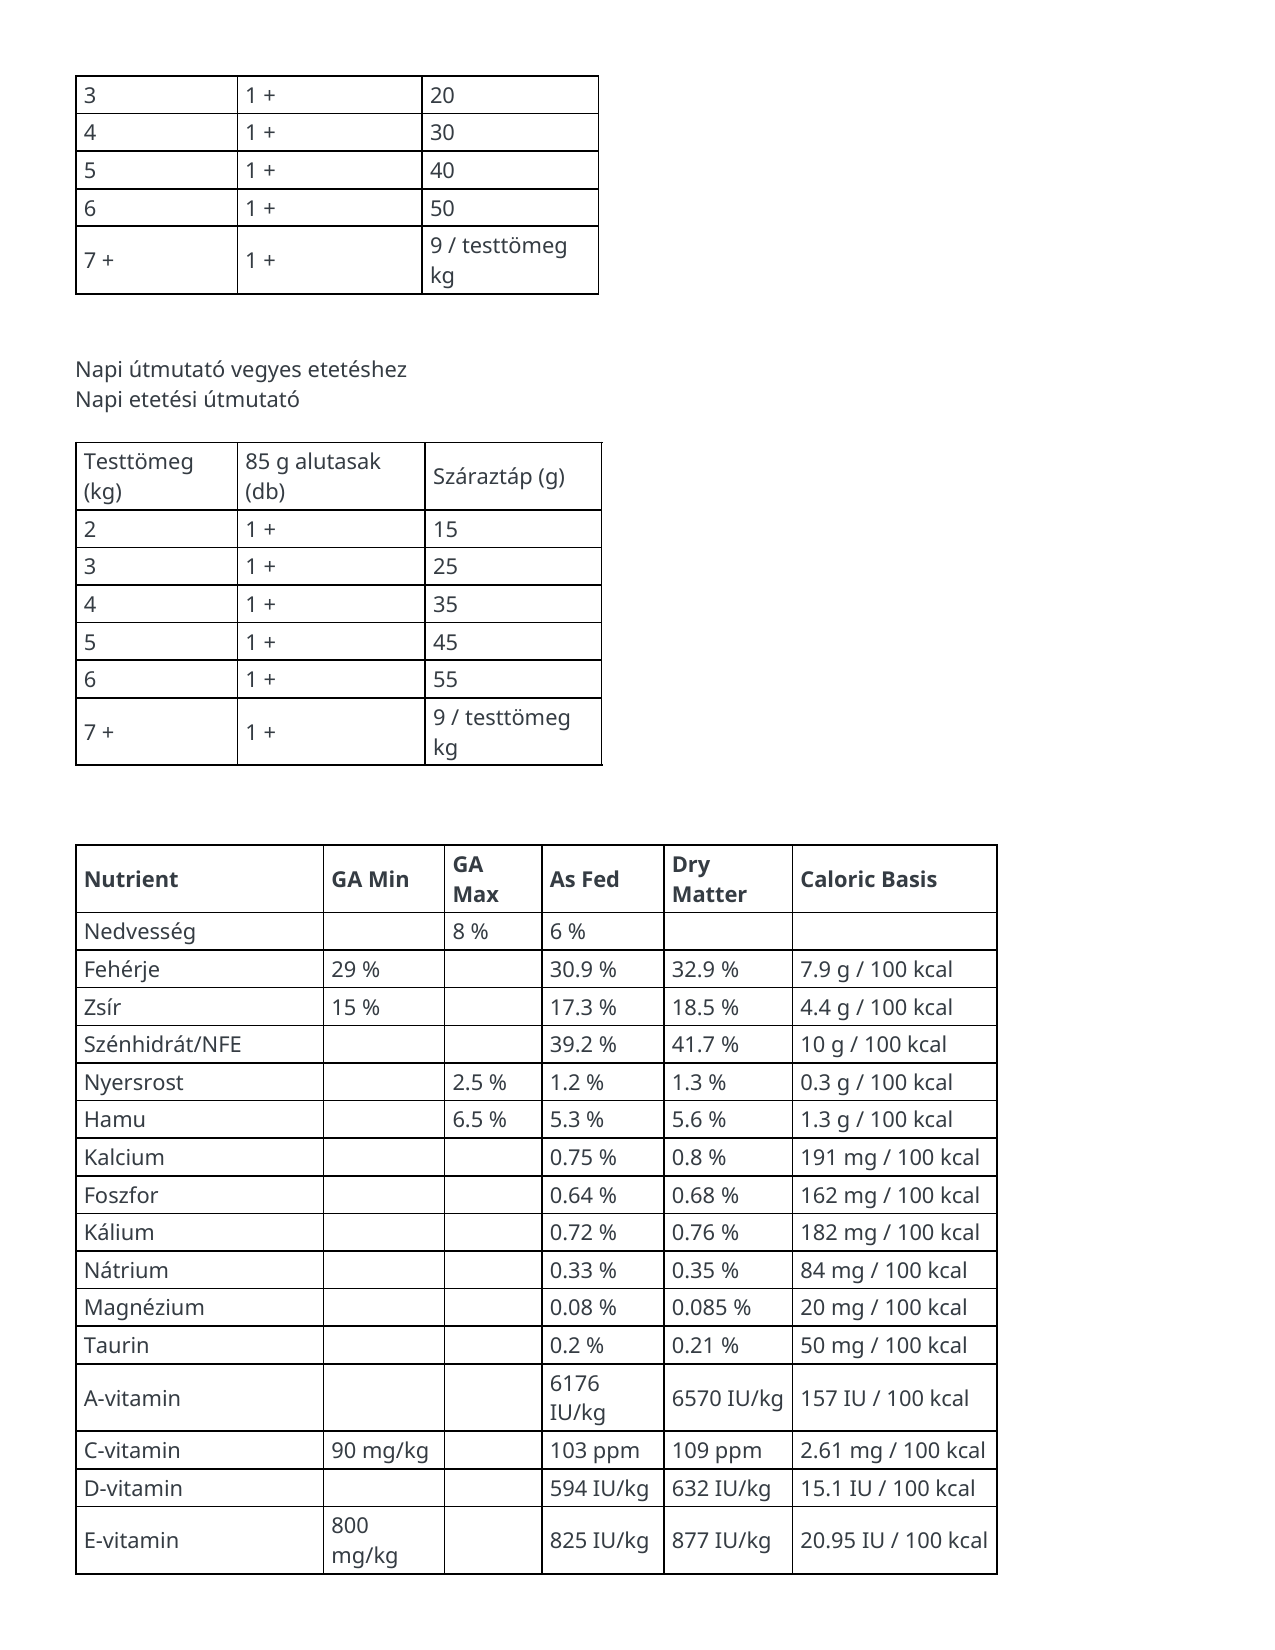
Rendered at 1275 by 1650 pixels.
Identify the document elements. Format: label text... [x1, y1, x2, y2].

table_cell Kalcium [77, 1139, 323, 1175]
table_cell 2.61 mg / 100 kcal [793, 1432, 996, 1468]
table_cell 40 [423, 152, 598, 188]
table_cell [445, 1026, 541, 1062]
table_cell [324, 1252, 444, 1288]
table_cell 4.4 g / 100 kcal [793, 988, 996, 1024]
table_cell 632 IU/kg [665, 1470, 792, 1506]
table_cell 50 mg / 100 kcal [793, 1327, 996, 1363]
table_cell 9 / testtömeg kg [423, 227, 598, 293]
table_cell 2.5 % [445, 1064, 541, 1100]
table_cell Szénhidrát/NFE [77, 1026, 323, 1062]
table_cell 17.3 % [543, 988, 663, 1024]
table_cell 5.3 % [543, 1101, 663, 1137]
table_cell [445, 1507, 541, 1573]
table_cell Fehérje [77, 951, 323, 987]
table_cell C-vitamin [77, 1432, 323, 1468]
table_cell 1 + [238, 623, 424, 659]
table_cell [445, 1252, 541, 1288]
table_cell [445, 1327, 541, 1363]
table_cell E-vitamin [77, 1507, 323, 1573]
table_cell 15.1 IU / 100 kcal [793, 1470, 996, 1506]
table_cell 1 + [238, 114, 421, 150]
table_cell [324, 1064, 444, 1100]
table_header Testtömeg (kg) [77, 443, 237, 509]
table_header Száraztáp (g) [426, 443, 601, 509]
table_cell Hamu [77, 1101, 323, 1137]
table_cell 32.9 % [665, 951, 792, 987]
table_cell A-vitamin [77, 1365, 323, 1430]
table_cell 182 mg / 100 kcal [793, 1214, 996, 1250]
table_cell 157 IU / 100 kcal [793, 1365, 996, 1430]
table_cell [324, 1214, 444, 1250]
table_cell 1 + [238, 586, 424, 622]
table_cell 7 + [77, 227, 237, 293]
table_cell Taurin [77, 1327, 323, 1363]
table_cell 55 [426, 661, 601, 697]
table_cell [445, 1214, 541, 1250]
table_cell 6 [77, 661, 237, 697]
table_cell 39.2 % [543, 1026, 663, 1062]
text Napi útmutató vegyes etetéshez Napi etetési útmutató [75, 294, 1200, 442]
table_cell 0.33 % [543, 1252, 663, 1288]
table_cell 30.9 % [543, 951, 663, 987]
table_cell 10 g / 100 kcal [793, 1026, 996, 1062]
table_cell 191 mg / 100 kcal [793, 1139, 996, 1175]
table_cell 0.72 % [543, 1214, 663, 1250]
table_cell 2 [77, 511, 237, 547]
table_cell [324, 1026, 444, 1062]
table_cell 825 IU/kg [543, 1507, 663, 1573]
table_cell 103 ppm [543, 1432, 663, 1468]
table_cell Nedvesség [77, 913, 323, 949]
table_cell [445, 988, 541, 1024]
table_cell 6.5 % [445, 1101, 541, 1137]
table_cell 0.75 % [543, 1139, 663, 1175]
table_cell [793, 913, 996, 949]
table_cell [324, 1289, 444, 1325]
table_cell D-vitamin [77, 1470, 323, 1506]
table_cell 1 + [238, 699, 424, 764]
table_cell 0.68 % [665, 1177, 792, 1212]
table_header Dry Matter [665, 846, 792, 912]
table_cell 7.9 g / 100 kcal [793, 951, 996, 987]
table_header GA Max [445, 846, 541, 912]
table_cell 5 [77, 623, 237, 659]
table_cell 45 [426, 623, 601, 659]
table_cell 0.21 % [665, 1327, 792, 1363]
table_cell [324, 1177, 444, 1212]
table_cell Magnézium [77, 1289, 323, 1325]
table_cell 0.2 % [543, 1327, 663, 1363]
table_cell [445, 1177, 541, 1212]
table_cell Foszfor [77, 1177, 323, 1212]
table_cell 15 [426, 511, 601, 547]
table_cell [445, 1432, 541, 1468]
table_cell 30 [423, 114, 598, 150]
table_cell [445, 1470, 541, 1506]
table_cell Nátrium [77, 1252, 323, 1288]
table_header 85 g alutasak (db) [238, 443, 424, 509]
table_header As Fed [543, 846, 663, 912]
table_cell 20.95 IU / 100 kcal [793, 1507, 996, 1573]
table_cell Zsír [77, 988, 323, 1024]
table_cell [445, 1365, 541, 1430]
table_cell 1.2 % [543, 1064, 663, 1100]
table_cell 1 + [238, 190, 421, 225]
table_cell 1 + [238, 661, 424, 697]
table_cell [445, 951, 541, 987]
table_cell [665, 913, 792, 949]
table_cell 3 [77, 548, 237, 584]
table_header GA Min [324, 846, 444, 912]
table_cell [324, 1470, 444, 1506]
table_cell 1 + [238, 77, 421, 113]
table_cell 29 % [324, 951, 444, 987]
table_cell 0.085 % [665, 1289, 792, 1325]
table_cell 1.3 % [665, 1064, 792, 1100]
table_cell 1 + [238, 227, 421, 293]
table_cell 35 [426, 586, 601, 622]
table_cell 7 + [77, 699, 237, 764]
table_cell 0.64 % [543, 1177, 663, 1212]
table_cell 50 [423, 190, 598, 225]
table_cell 84 mg / 100 kcal [793, 1252, 996, 1288]
table_cell 594 IU/kg [543, 1470, 663, 1506]
table_cell 18.5 % [665, 988, 792, 1024]
table_cell 8 % [445, 913, 541, 949]
table_cell 1.3 g / 100 kcal [793, 1101, 996, 1137]
table_cell 162 mg / 100 kcal [793, 1177, 996, 1212]
table_cell 25 [426, 548, 601, 584]
table_cell 6176 IU/kg [543, 1365, 663, 1430]
table_cell 800 mg/kg [324, 1507, 444, 1573]
table_cell 4 [77, 114, 237, 150]
table_cell 0.35 % [665, 1252, 792, 1288]
table_cell 6570 IU/kg [665, 1365, 792, 1430]
table_cell 15 % [324, 988, 444, 1024]
table_header Caloric Basis [793, 846, 996, 912]
table_cell [324, 1101, 444, 1137]
table_cell 0.3 g / 100 kcal [793, 1064, 996, 1100]
table_cell 20 [423, 77, 598, 113]
table_cell 90 mg/kg [324, 1432, 444, 1468]
table_cell 0.8 % [665, 1139, 792, 1175]
table_cell [324, 913, 444, 949]
table_cell [324, 1365, 444, 1430]
table_cell 20 mg / 100 kcal [793, 1289, 996, 1325]
table_cell [445, 1289, 541, 1325]
table_cell 9 / testtömeg kg [426, 699, 601, 764]
table_cell 6 [77, 190, 237, 225]
table_cell 3 [77, 77, 237, 113]
table_cell [324, 1327, 444, 1363]
table_cell Kálium [77, 1214, 323, 1250]
table_cell 6 % [543, 913, 663, 949]
table_cell 0.08 % [543, 1289, 663, 1325]
table_cell [445, 1139, 541, 1175]
table_cell 877 IU/kg [665, 1507, 792, 1573]
table_cell 4 [77, 586, 237, 622]
table_cell 1 + [238, 548, 424, 584]
table_cell 1 + [238, 152, 421, 188]
table_cell 41.7 % [665, 1026, 792, 1062]
table_cell 5.6 % [665, 1101, 792, 1137]
table_cell 109 ppm [665, 1432, 792, 1468]
table_header Nutrient [77, 846, 323, 912]
table_cell 1 + [238, 511, 424, 547]
table_cell 5 [77, 152, 237, 188]
table_cell Nyersrost [77, 1064, 323, 1100]
table_cell 0.76 % [665, 1214, 792, 1250]
table_cell [324, 1139, 444, 1175]
